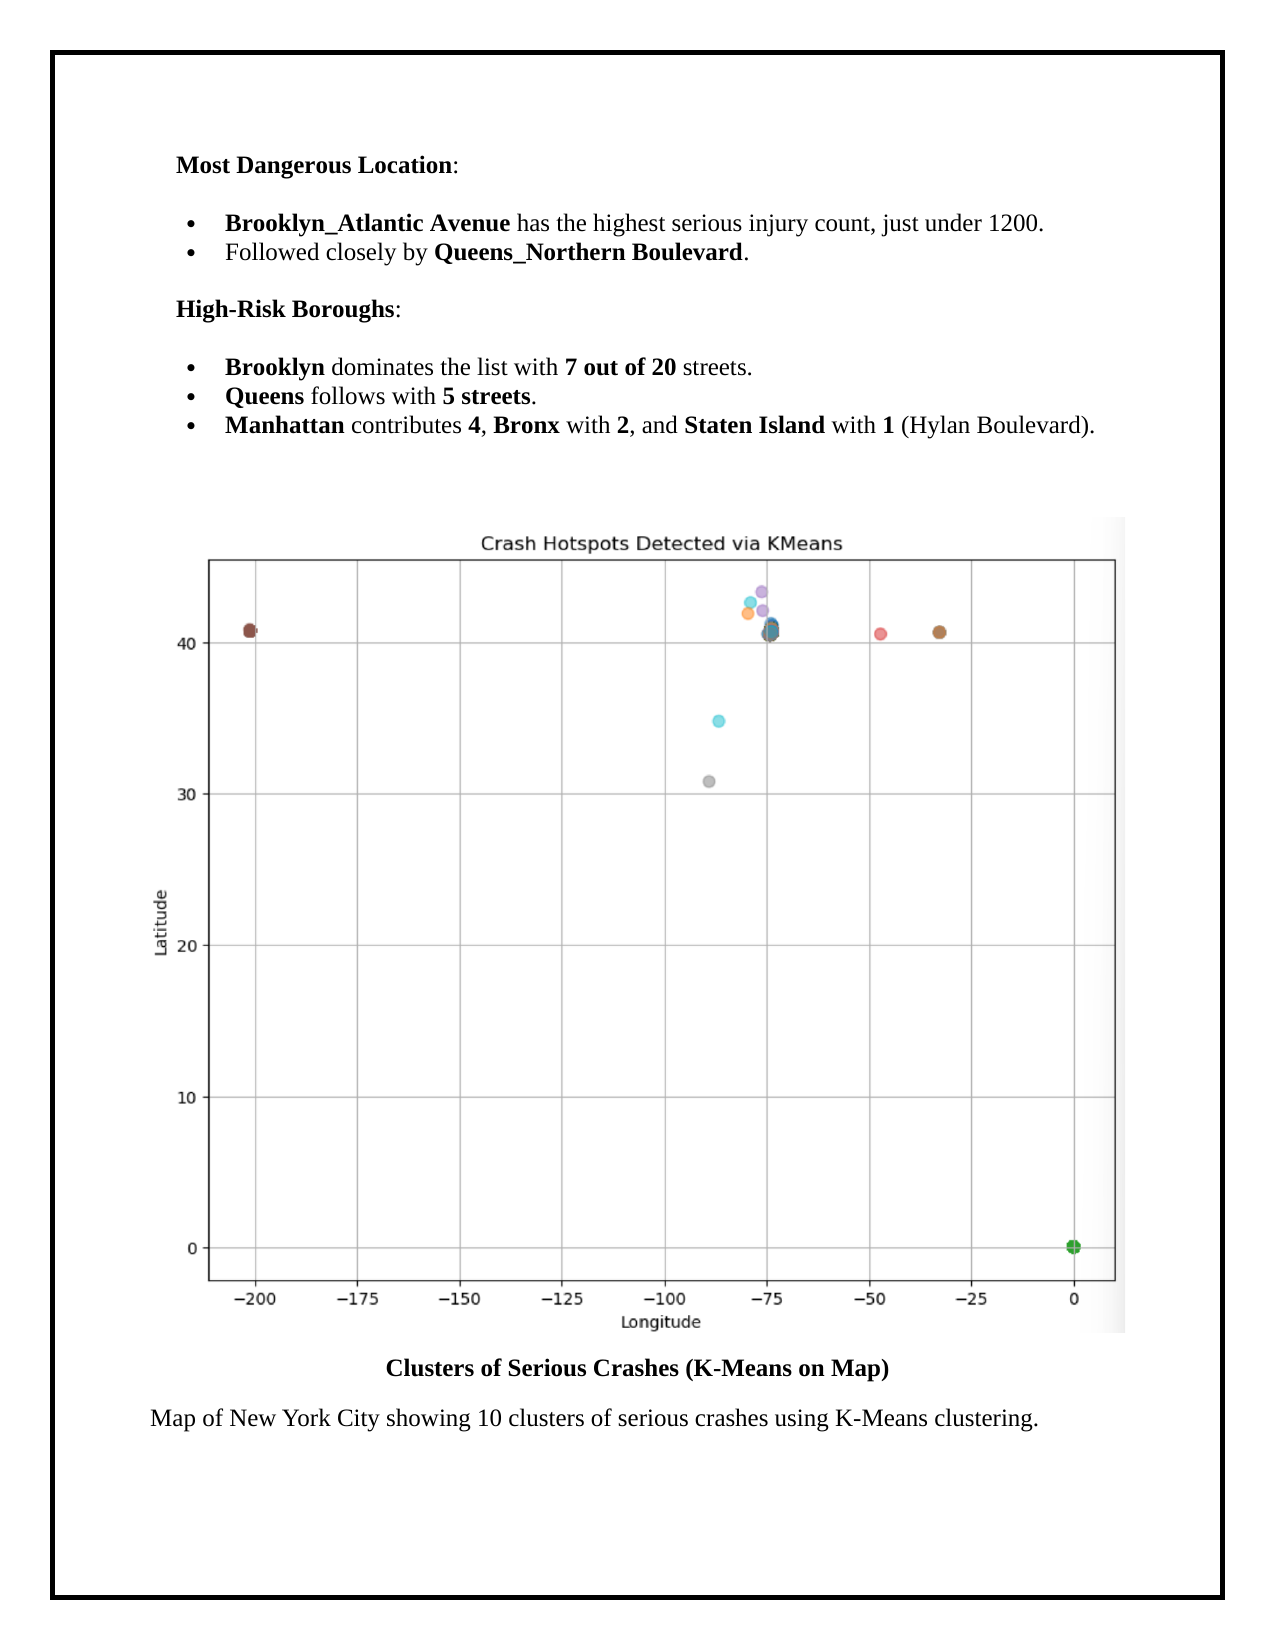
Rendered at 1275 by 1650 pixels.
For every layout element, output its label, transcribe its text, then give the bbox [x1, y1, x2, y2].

list Brooklyn_Atlantic Avenue has the highest serious injury count, just under 1200. [187, 208, 1125, 237]
text Map of New York City showing 10 clusters of serious crashes using K-Means clustering. [150, 1403, 1125, 1432]
list Manhattan contributes 4, Bronx with 2, and Staten Island with 1 (Hylan Boulevard). [187, 410, 1125, 439]
list Followed closely by Queens_Northern Boulevard. [187, 237, 1125, 265]
list Brooklyn dominates the list with 7 out of 20 streets. [187, 352, 1125, 381]
text  Most Dangerous Location: [150, 150, 1125, 179]
text Clusters of Serious Crashes (K-Means on Map) [150, 1353, 1125, 1382]
list Queens follows with 5 streets. [187, 381, 1125, 410]
picture [150, 517, 1125, 1333]
text  High-Risk Boroughs: [150, 294, 1125, 323]
